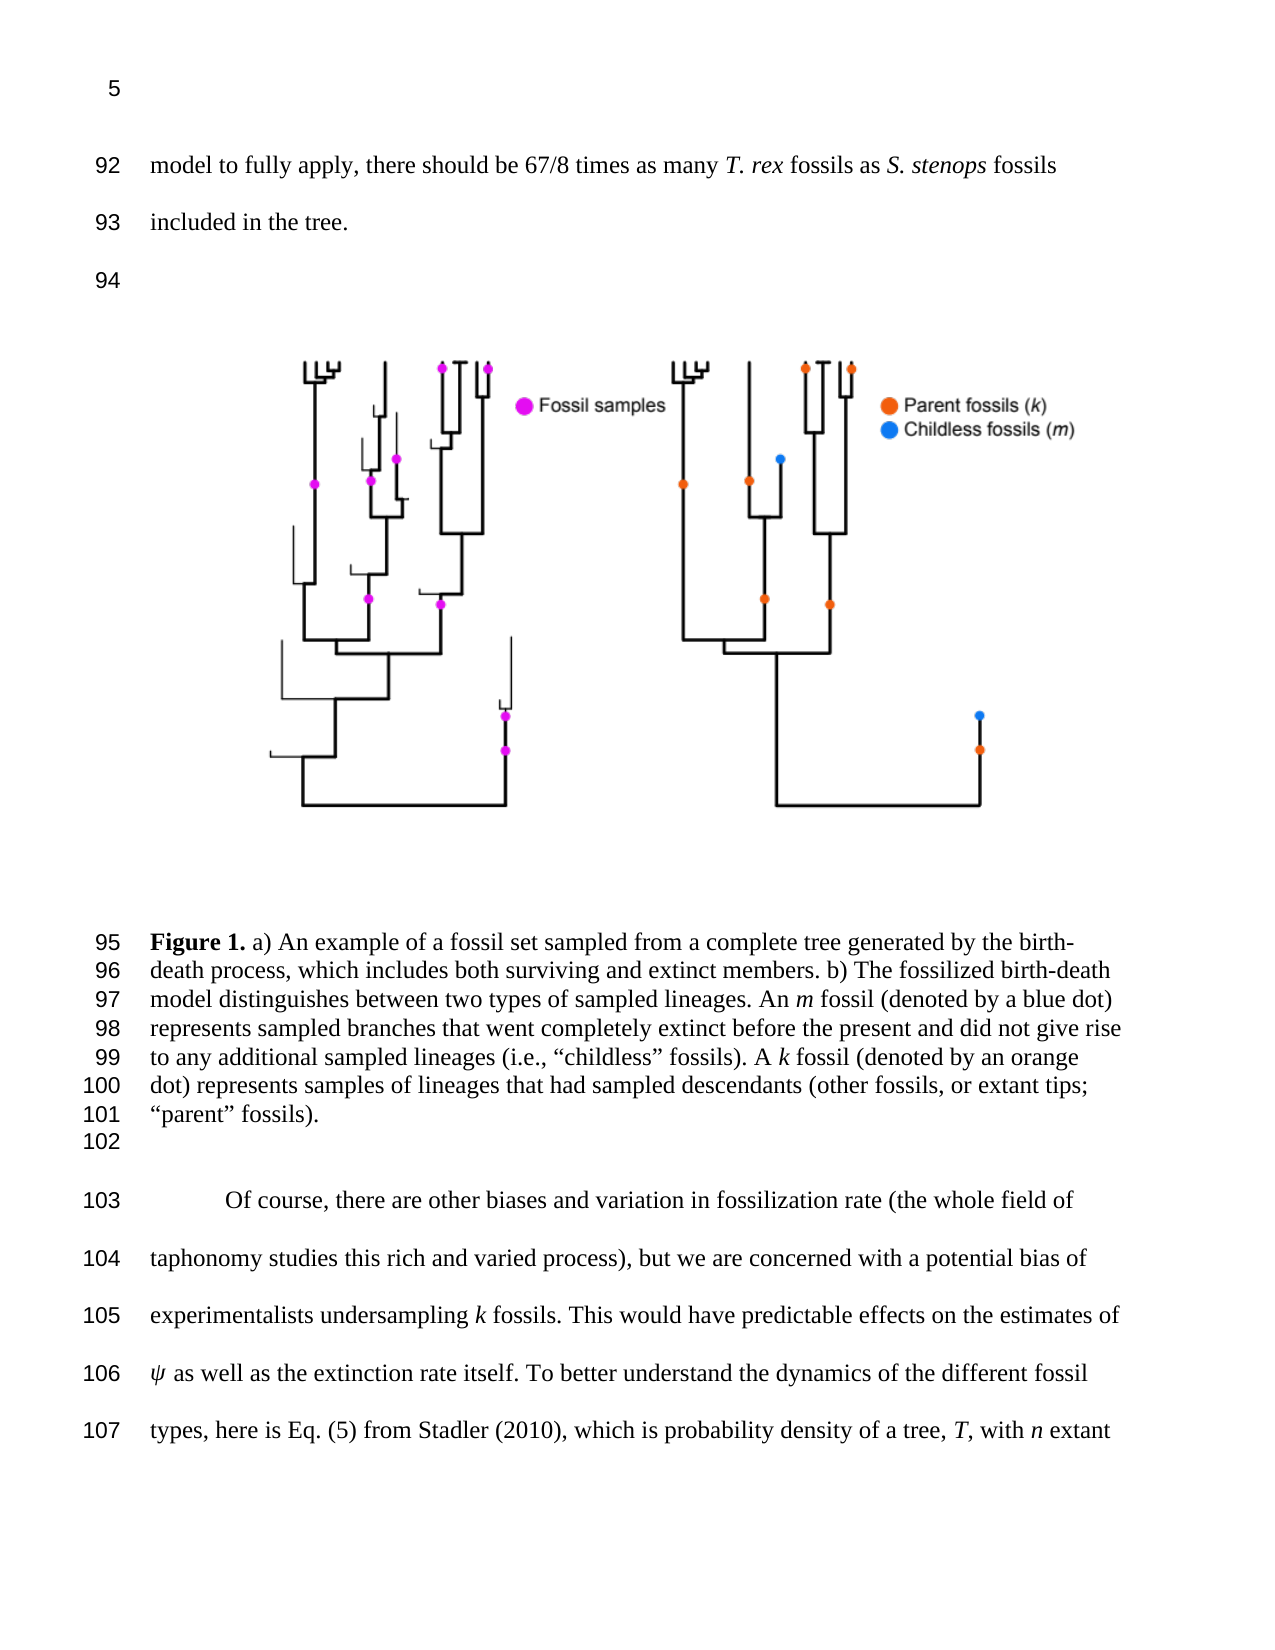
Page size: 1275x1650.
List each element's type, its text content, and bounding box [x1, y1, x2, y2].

text Figure 1. a) An example of a fossil set sampled from a complete tree generated by the birth-death process, which includes both surviving and extinct members. b) The fossilized birth-death model distinguishes between two types of sampled lineages. An m fossil (denoted by a blue dot) represents sampled branches that went completely extinct before the present and did not give rise to any additional sampled lineages (i.e., “childless” fossils). A k fossil (denoted by an orange dot) represents samples of lineages that had sampled descendants (other fossils, or extant tips; “parent” fossils). [150, 927, 1125, 1128]
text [150, 150, 1125, 236]
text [150, 1185, 1125, 1444]
table_header [150, 323, 1125, 927]
